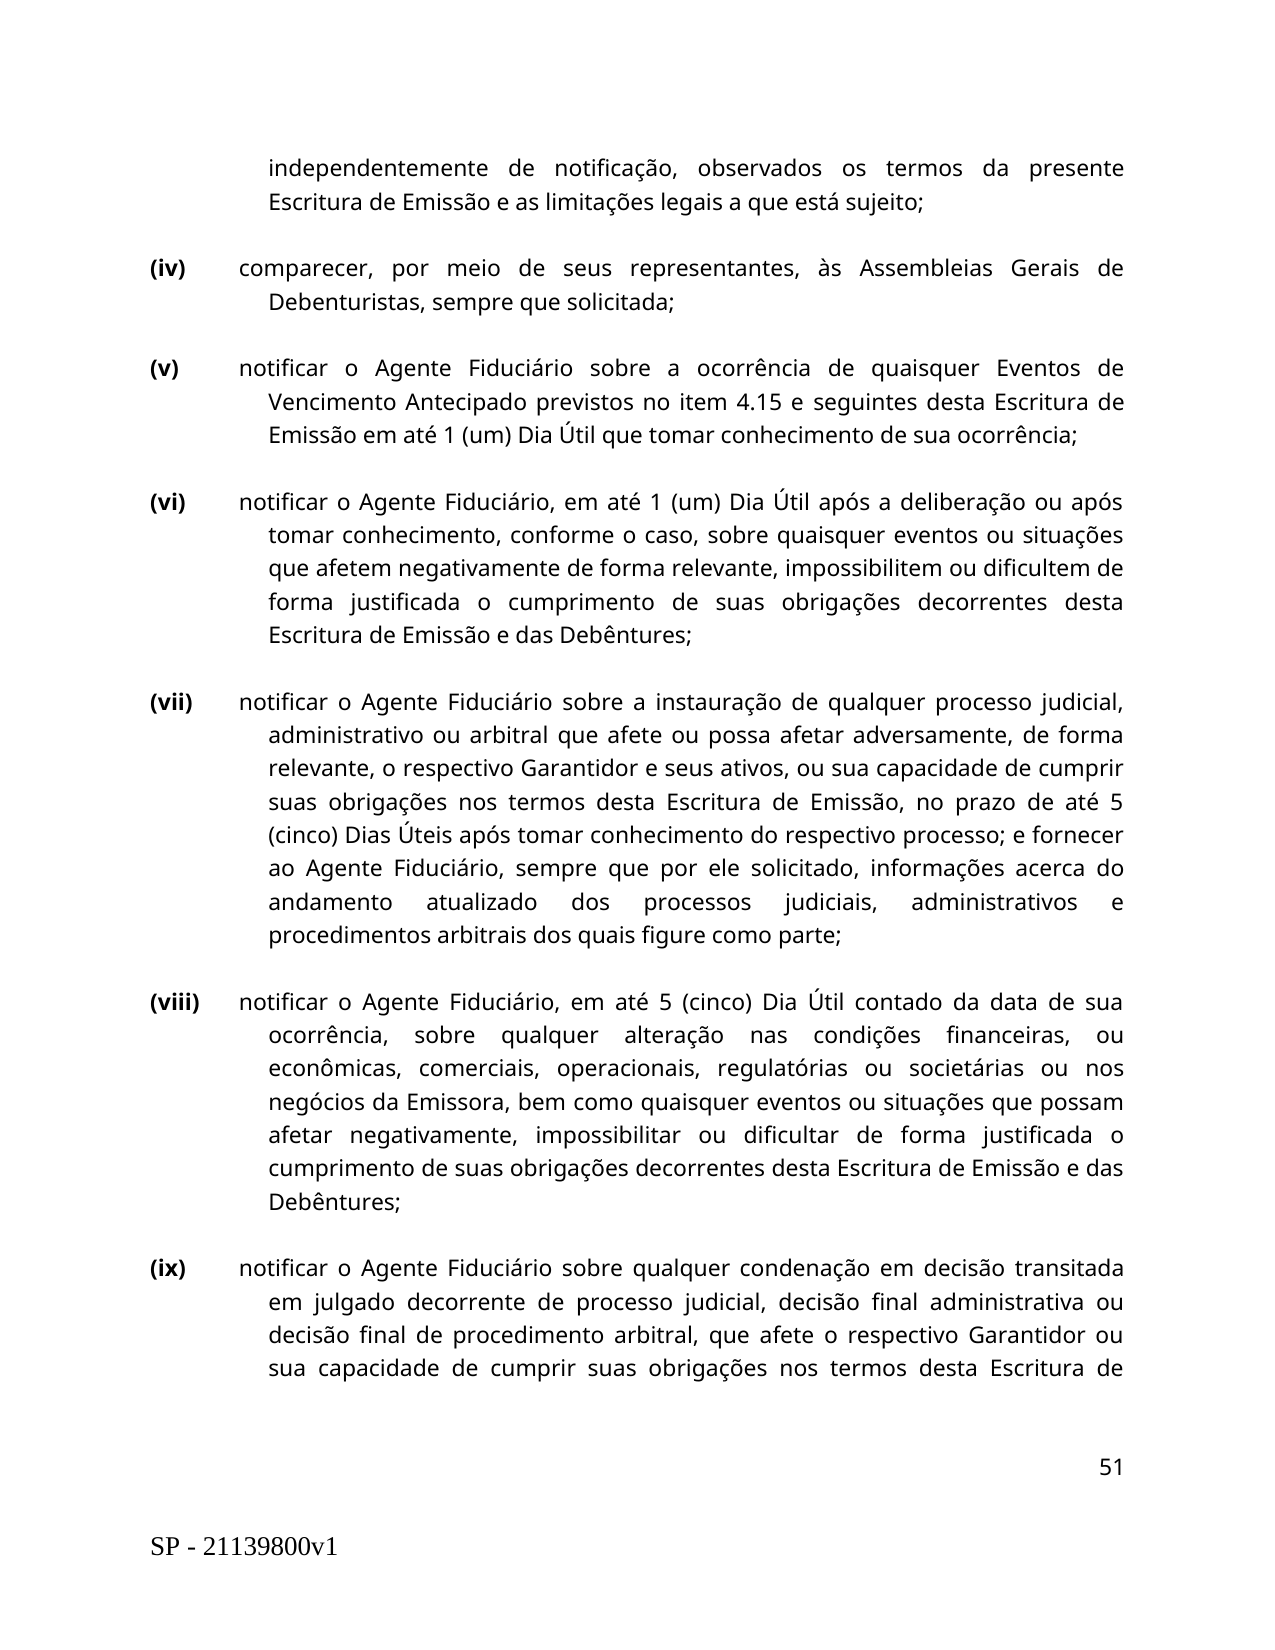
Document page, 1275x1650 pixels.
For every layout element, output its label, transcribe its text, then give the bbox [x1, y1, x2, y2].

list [150, 150, 1125, 217]
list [150, 1250, 1125, 1383]
list notificar o Agente Fiduciário sobre a ocorrência de quaisquer Eventos de Vencimento Antecipado previstos no item 4.15 e seguintes desta Escritura de Emissão em até 1 (um) Dia Útil que tomar conhecimento de sua ocorrência; [150, 350, 1125, 450]
list notificar o Agente Fiduciário, em até 5 (cinco) Dia Útil contado da data de sua ocorrência, sobre qualquer alteração nas condições financeiras, ou econômicas, comerciais, operacionais, regulatórias ou societárias ou nos negócios da Emissora, bem como quaisquer eventos ou situações que possam afetar negativamente, impossibilitar ou dificultar de forma justificada o cumprimento de suas obrigações decorrentes desta Escritura de Emissão e das Debêntures; [150, 983, 1125, 1217]
list notificar o Agente Fiduciário sobre a instauração de qualquer processo judicial, administrativo ou arbitral que afete ou possa afetar adversamente, de forma relevante, o respectivo Garantidor e seus ativos, ou sua capacidade de cumprir suas obrigações nos termos desta Escritura de Emissão, no prazo de até 5 (cinco) Dias Úteis após tomar conhecimento do respectivo processo; e fornecer ao Agente Fiduciário, sempre que por ele solicitado, informações acerca do andamento atualizado dos processos judiciais, administrativos e procedimentos arbitrais dos quais figure como parte; [150, 683, 1125, 950]
list notificar o Agente Fiduciário, em até 1 (um) Dia Útil após a deliberação ou após tomar conhecimento, conforme o caso, sobre quaisquer eventos ou situações que afetem negativamente de forma relevante, impossibilitem ou dificultem de forma justificada o cumprimento de suas obrigações decorrentes desta Escritura de Emissão e das Debêntures; [150, 483, 1125, 650]
list comparecer, por meio de seus representantes, às Assembleias Gerais de Debenturistas, sempre que solicitada; [150, 250, 1125, 317]
